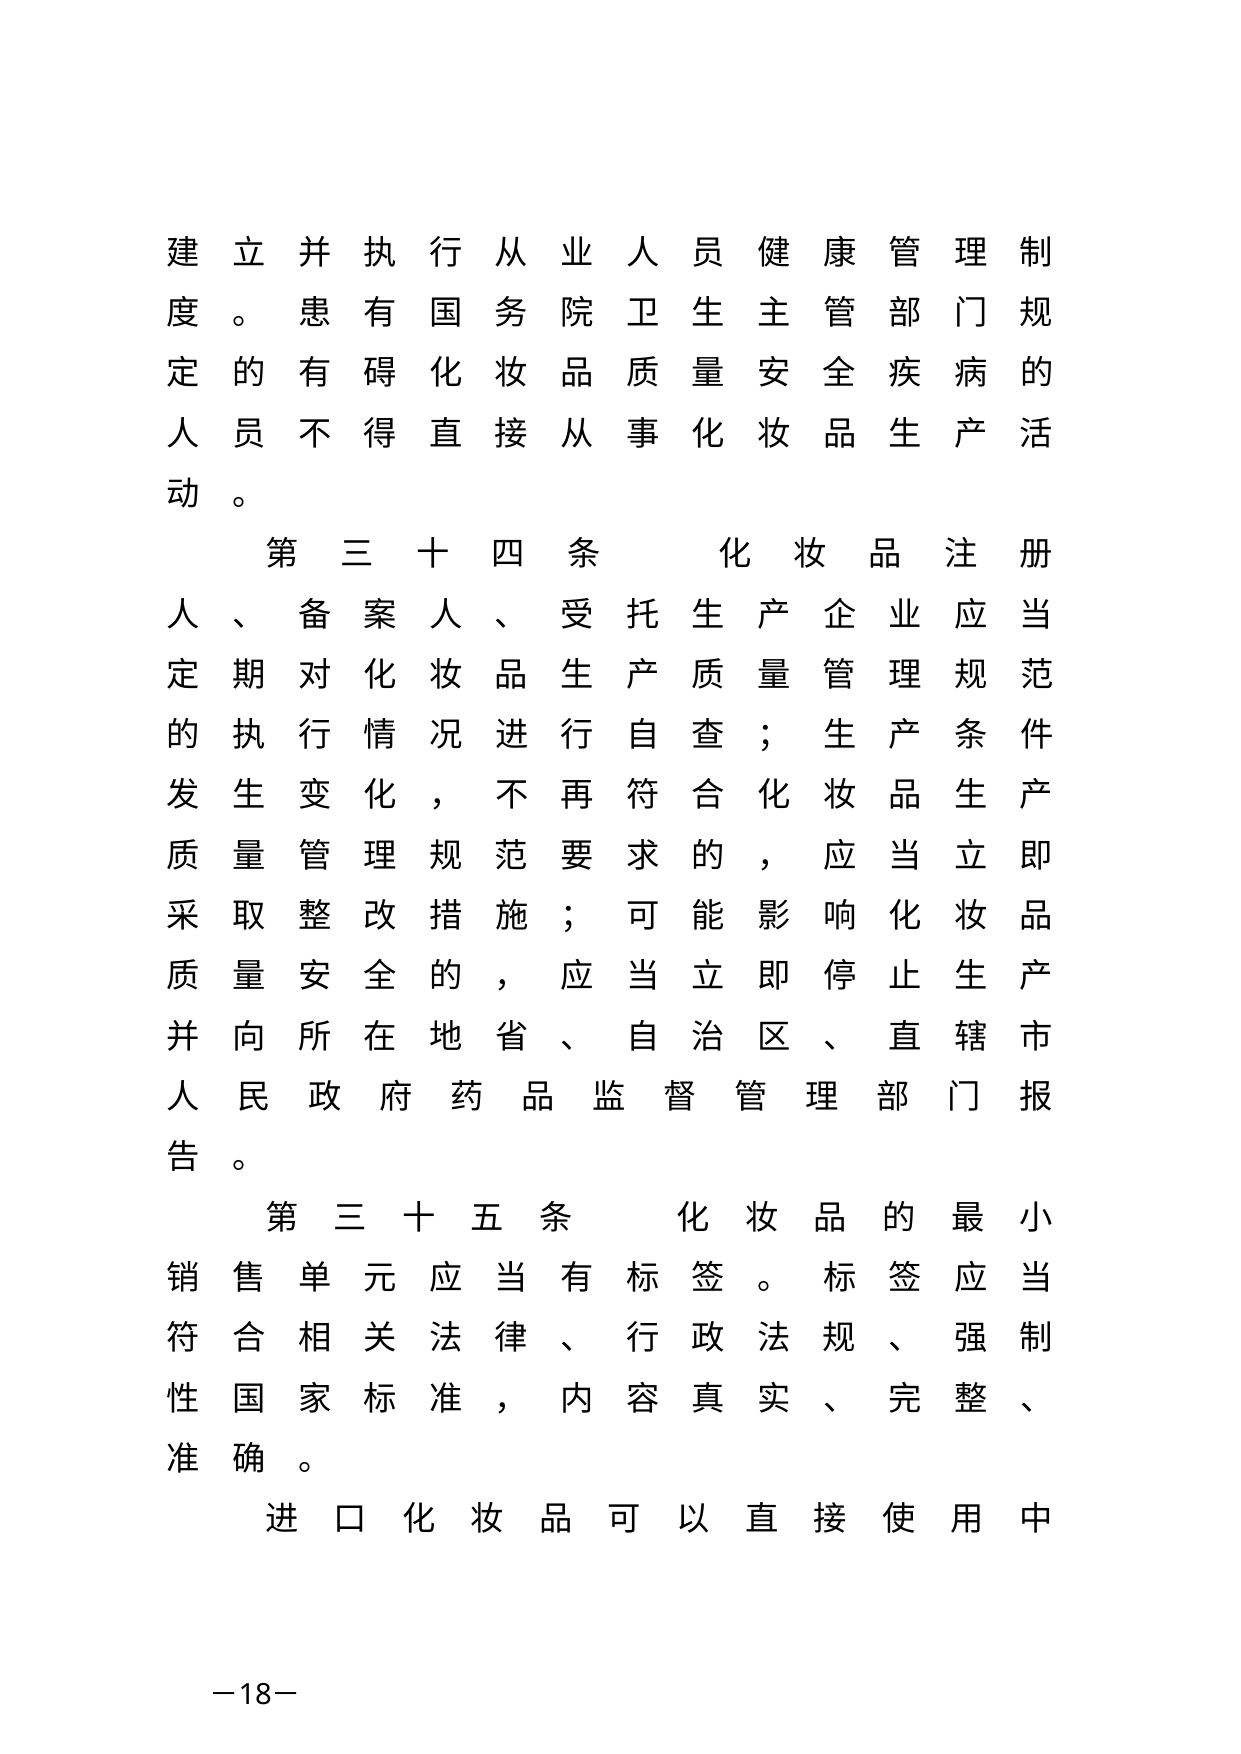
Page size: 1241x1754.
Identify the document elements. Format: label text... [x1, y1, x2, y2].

text 第三十四条 化妆品注册人、备案人、受托生产企业应当定期对化妆品生产质量管理规范的执行情况进行自查；生产条件发生变化，不再符合化妆品生产质量管理规范要求的，应当立即采取整改措施；可能影响化妆品质量安全的，应当立即停止生产并向所在地省、自治区、直辖市人民政府药品监督管理部门报告。 [167, 521, 1085, 1184]
text 第三十五条 化妆品的最小销售单元应当有标签。标签应当符合相关法律、行政法规、强制性国家标准，内容真实、完整、准确。 [167, 1184, 1085, 1486]
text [167, 1486, 1085, 1546]
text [167, 219, 1085, 521]
